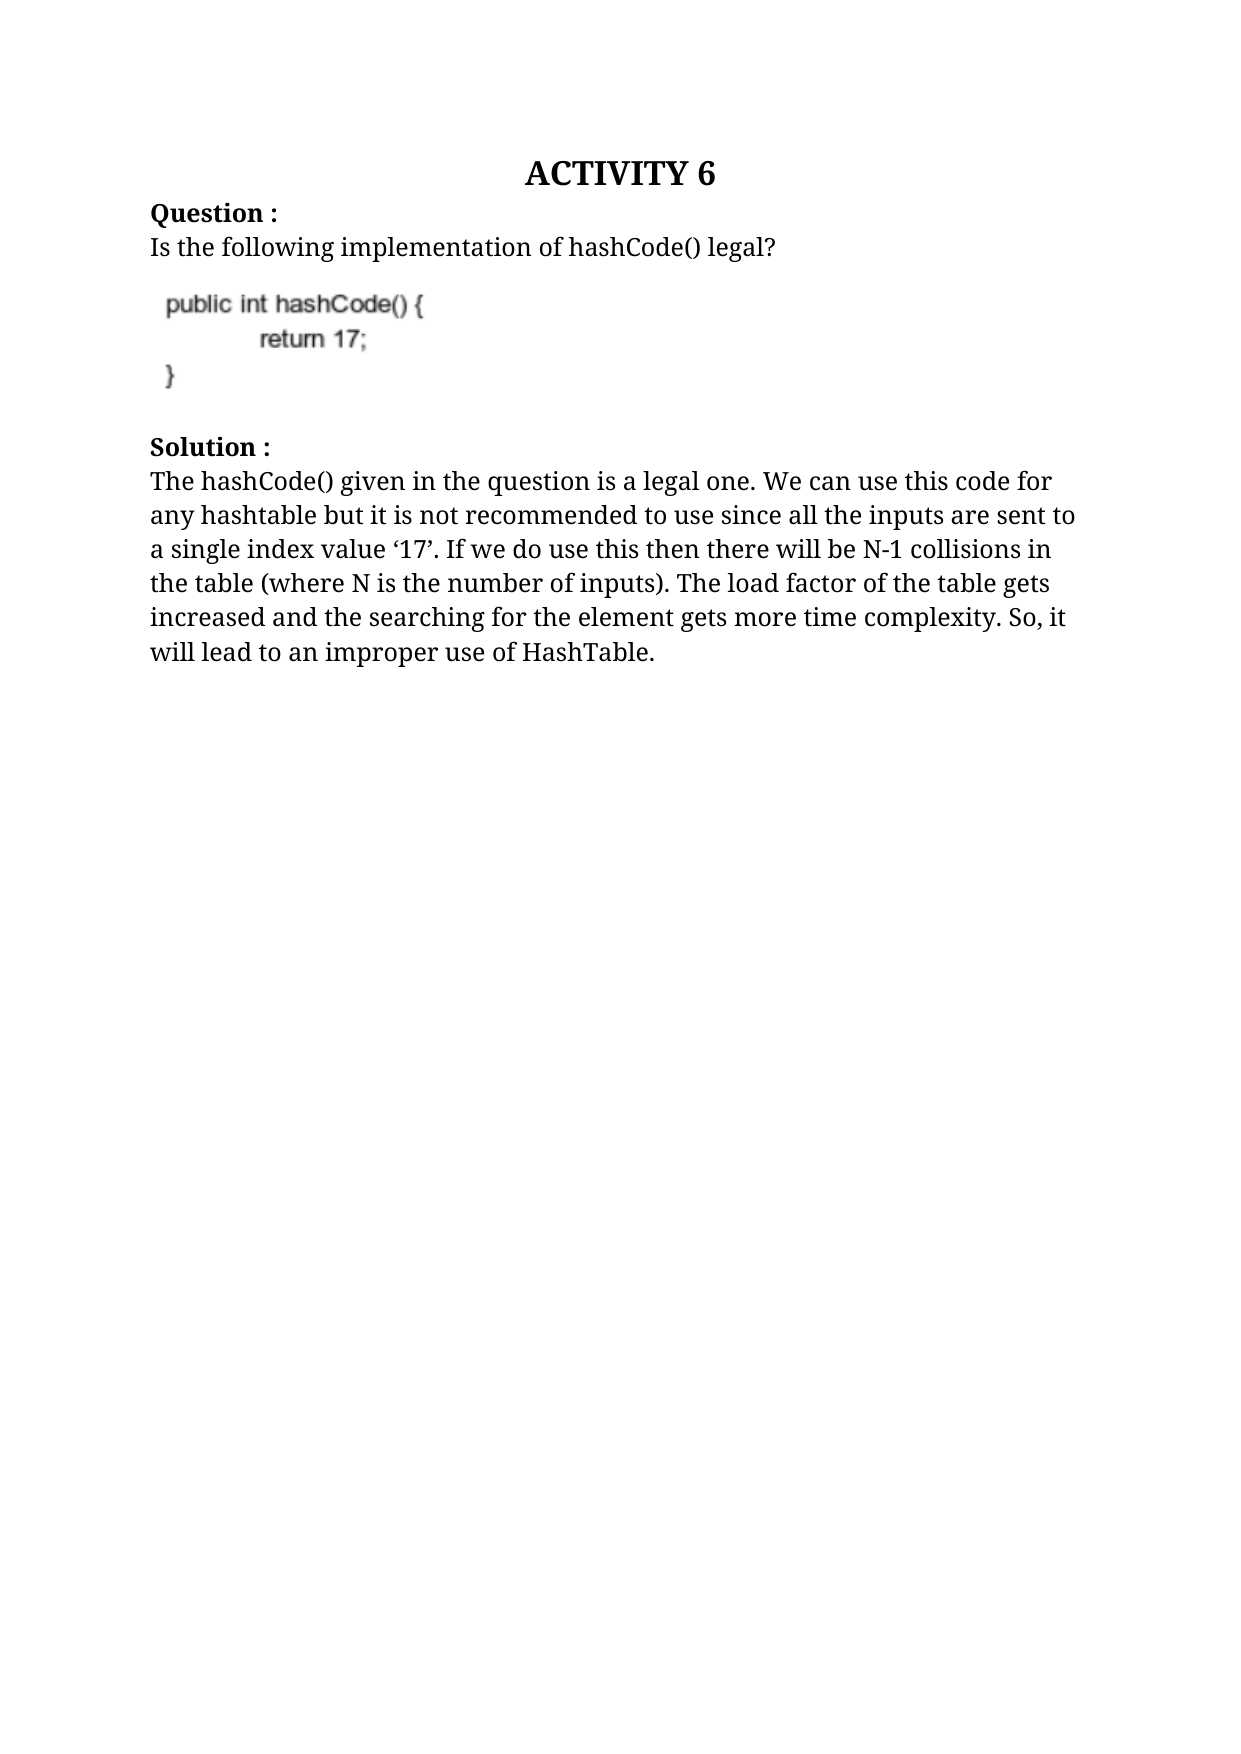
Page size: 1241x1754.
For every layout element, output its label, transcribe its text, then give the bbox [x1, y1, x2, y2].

text The hashCode() given in the question is a legal one. We can use this code for any hashtable but it is not recommended to use since all the inputs are sent to a single index value ‘17’. If we do use this then there will be N-1 collisions in the table (where N is the number of inputs). The load factor of the table gets increased and the searching for the element gets more time complexity. So, it will lead to an improper use of HashTable. [150, 464, 1090, 668]
picture [150, 292, 443, 401]
text Question : [150, 195, 1090, 229]
text Is the following implementation of hashCode() legal? [150, 229, 1090, 263]
text Solution : [150, 430, 1090, 464]
text ACTIVITY 6 [150, 150, 1090, 195]
